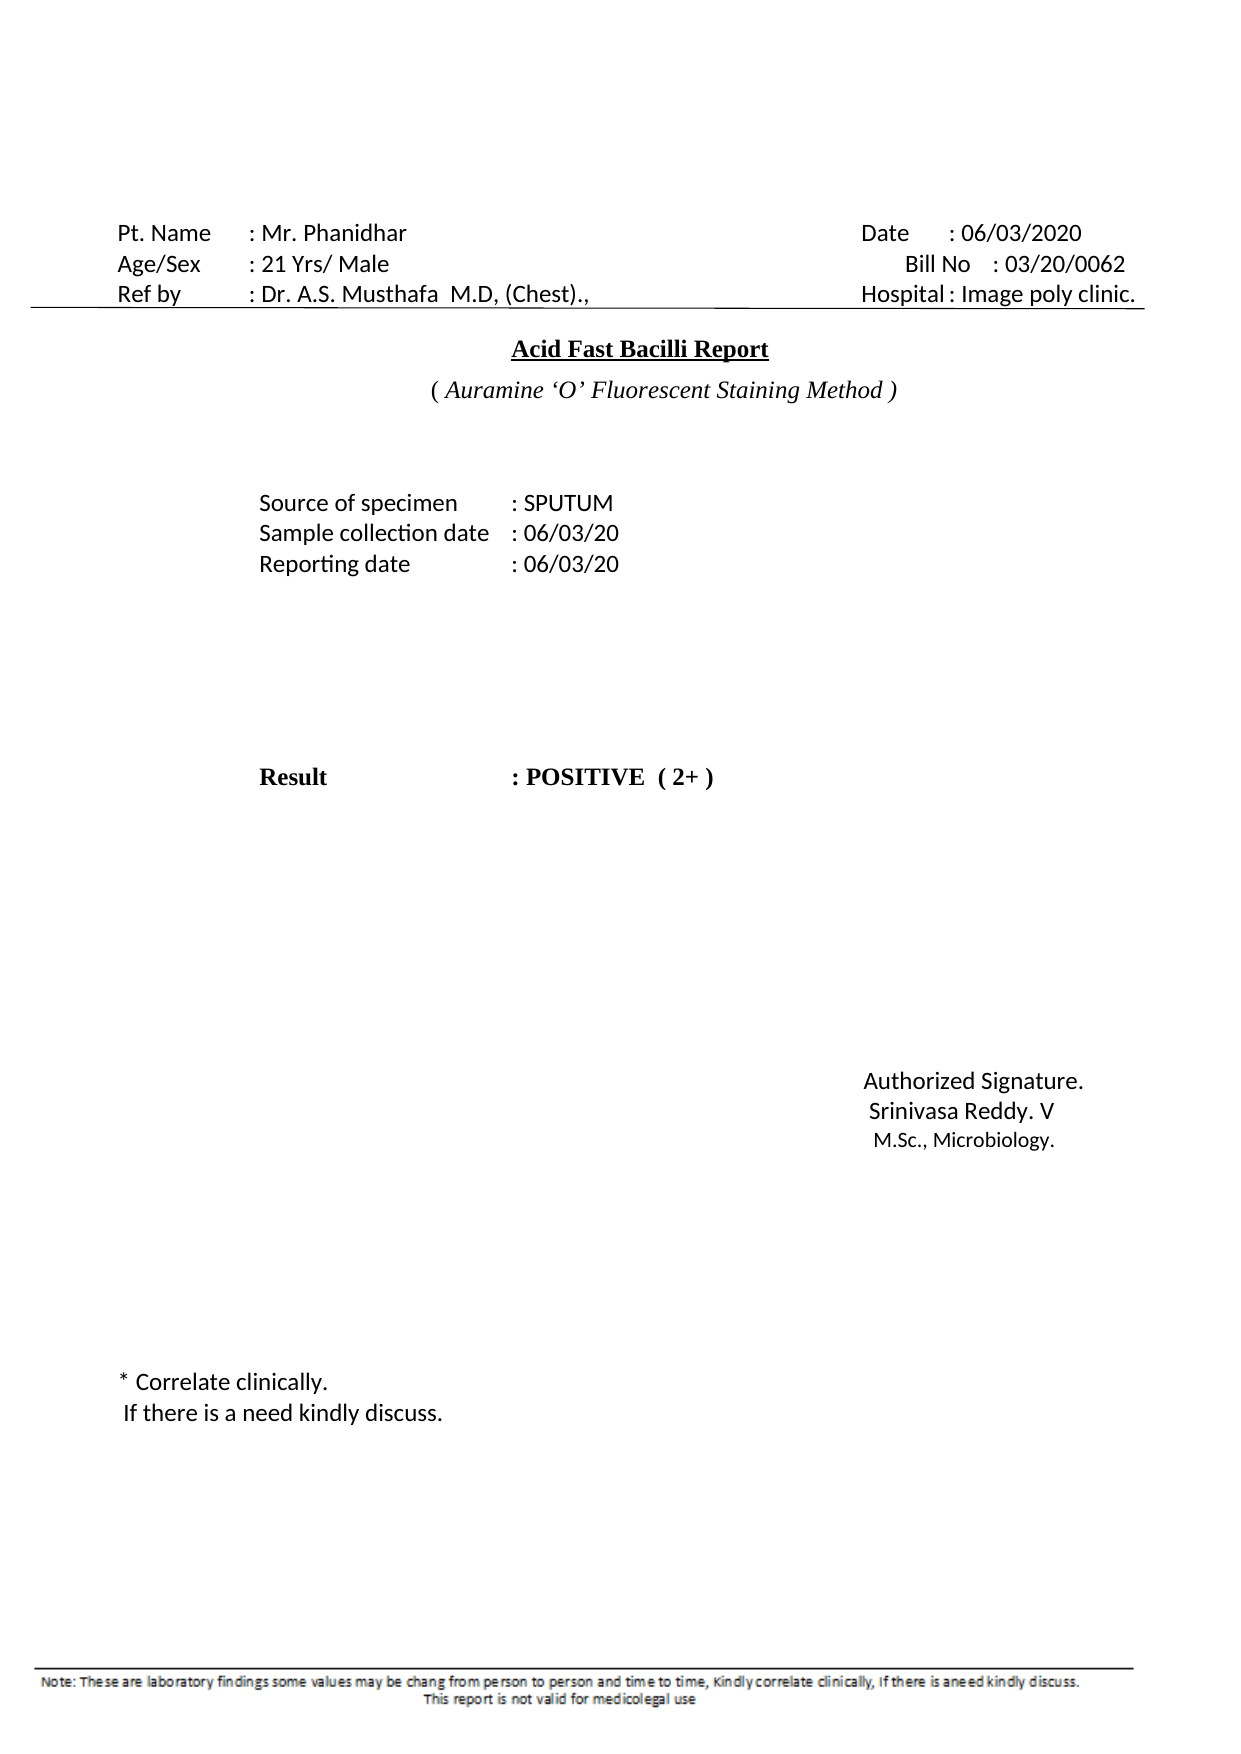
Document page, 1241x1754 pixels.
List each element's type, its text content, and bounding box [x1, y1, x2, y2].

text ( Auramine ‘O’ Fluorescent Staining Method ) [74, 375, 1210, 404]
text Age/Sex : 21 Yrs/ Male Bill No : 03/20/0062 [74, 248, 1210, 278]
text Source of specimen : SPUTUM [259, 487, 1210, 517]
text Srinivasa Reddy. V [861, 1096, 1210, 1126]
text M.Sc., Microbiology. [861, 1126, 1210, 1153]
text If there is a need kindly discuss. [30, 1397, 1210, 1427]
text Result : POSITIVE ( 2+ ) [259, 762, 1210, 790]
text Ref by : Dr. A.S. Musthafa M.D, (Chest)., Hospital : Image poly clinic. [74, 278, 1210, 309]
text Authorized Signature. [861, 1065, 1210, 1096]
text Sample collection date : 06/03/20 [259, 517, 1210, 548]
picture [30, 1665, 1137, 1709]
text Acid Fast Bacilli Report [511, 334, 1210, 363]
text * Correlate clinically. [74, 1366, 1210, 1397]
text Reporting date : 06/03/20 [259, 548, 1210, 578]
text Pt. Name : Mr. Phanidhar Date : 06/03/2020 [74, 217, 1210, 248]
